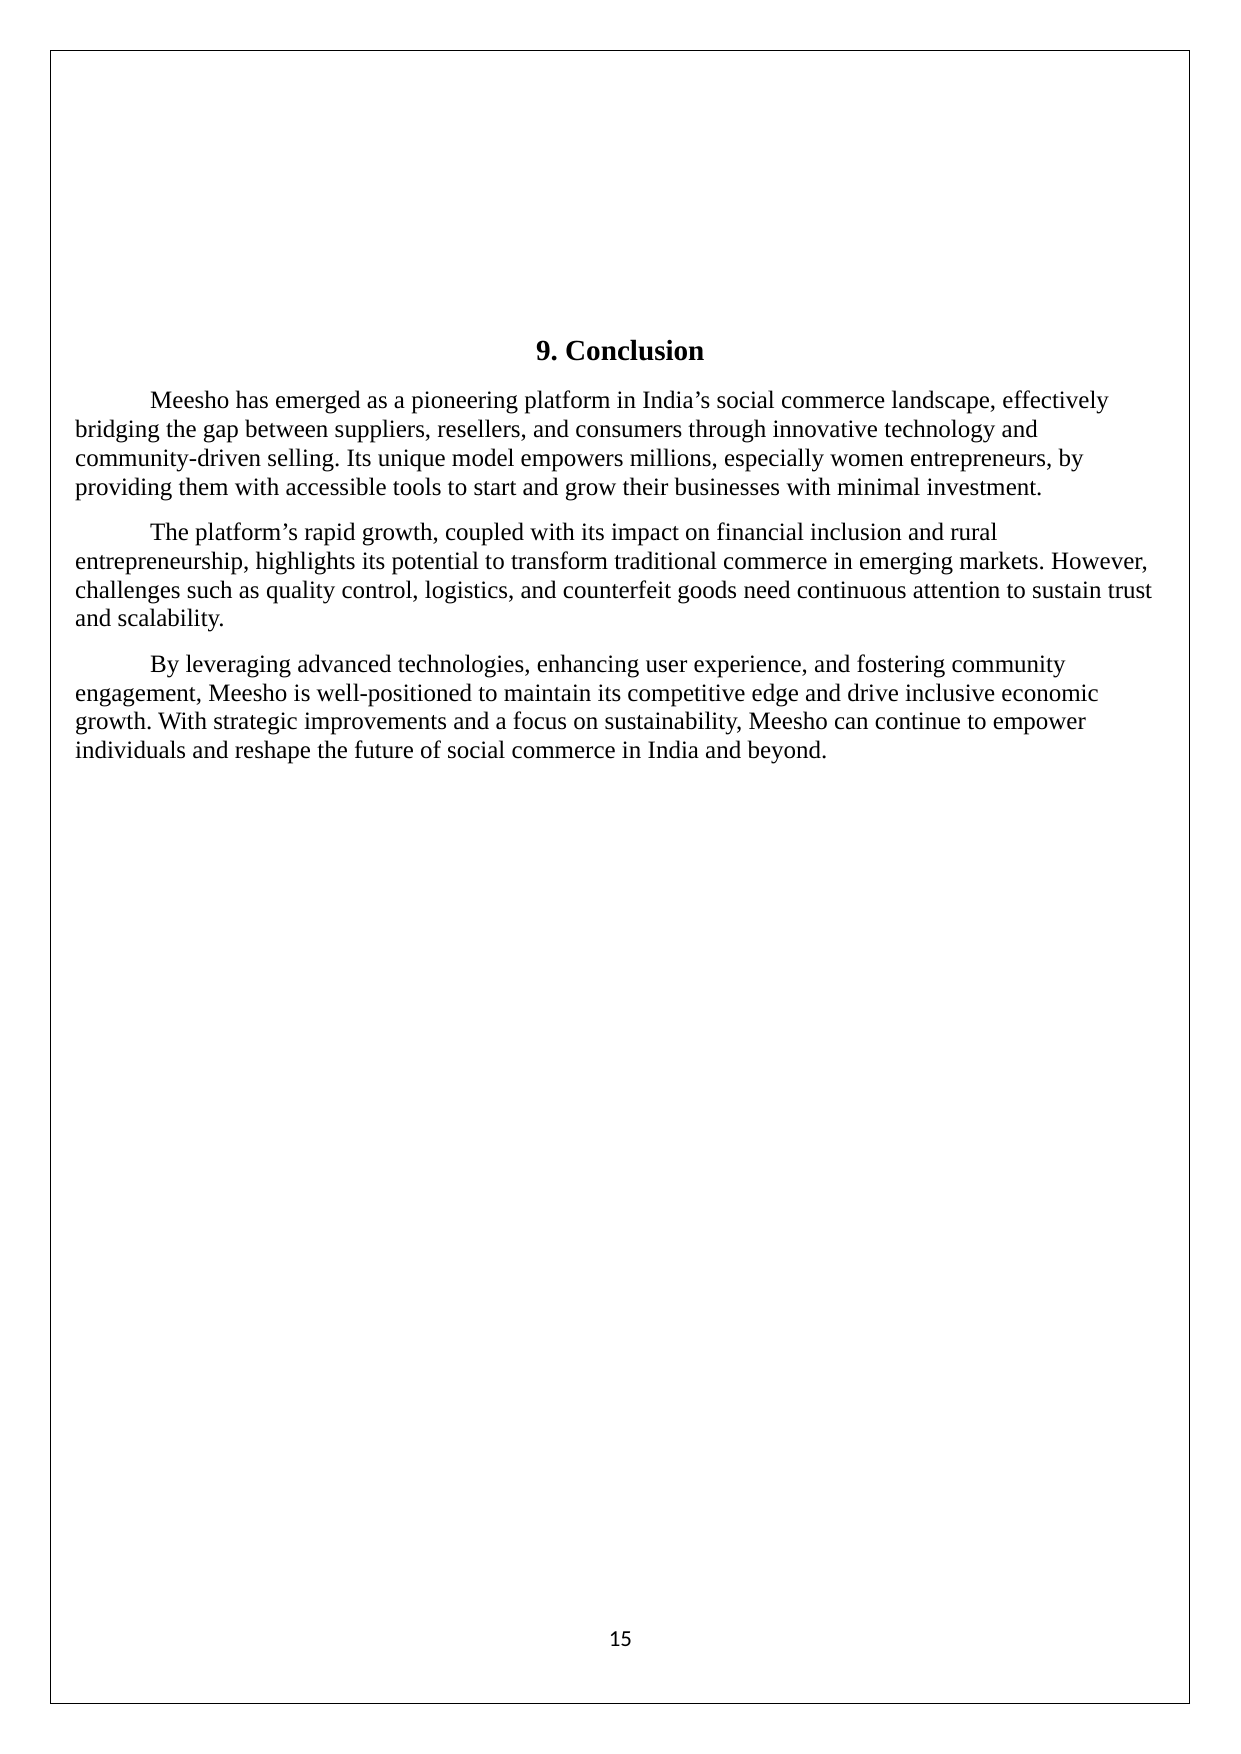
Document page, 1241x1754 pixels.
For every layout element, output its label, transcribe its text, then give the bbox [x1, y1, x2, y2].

text 9. Conclusion [75, 333, 1165, 366]
text The platform’s rapid growth, coupled with its impact on financial inclusion and rural entrepreneurship, highlights its potential to transform traditional commerce in emerging markets. However, challenges such as quality control, logistics, and counterfeit goods need continuous attention to sustain trust and scalability. [75, 517, 1165, 632]
text By leveraging advanced technologies, enhancing user experience, and fostering community engagement, Meesho is well-positioned to maintain its competitive edge and drive inclusive economic growth. With strategic improvements and a focus on sustainability, Meesho can continue to empower individuals and reshape the future of social commerce in India and beyond. [75, 649, 1165, 764]
text Meesho has emerged as a pioneering platform in India’s social commerce landscape, effectively bridging the gap between suppliers, resellers, and consumers through innovative technology and community-driven selling. Its unique model empowers millions, especially women entrepreneurs, by providing them with accessible tools to start and grow their businesses with minimal investment. [75, 386, 1165, 501]
